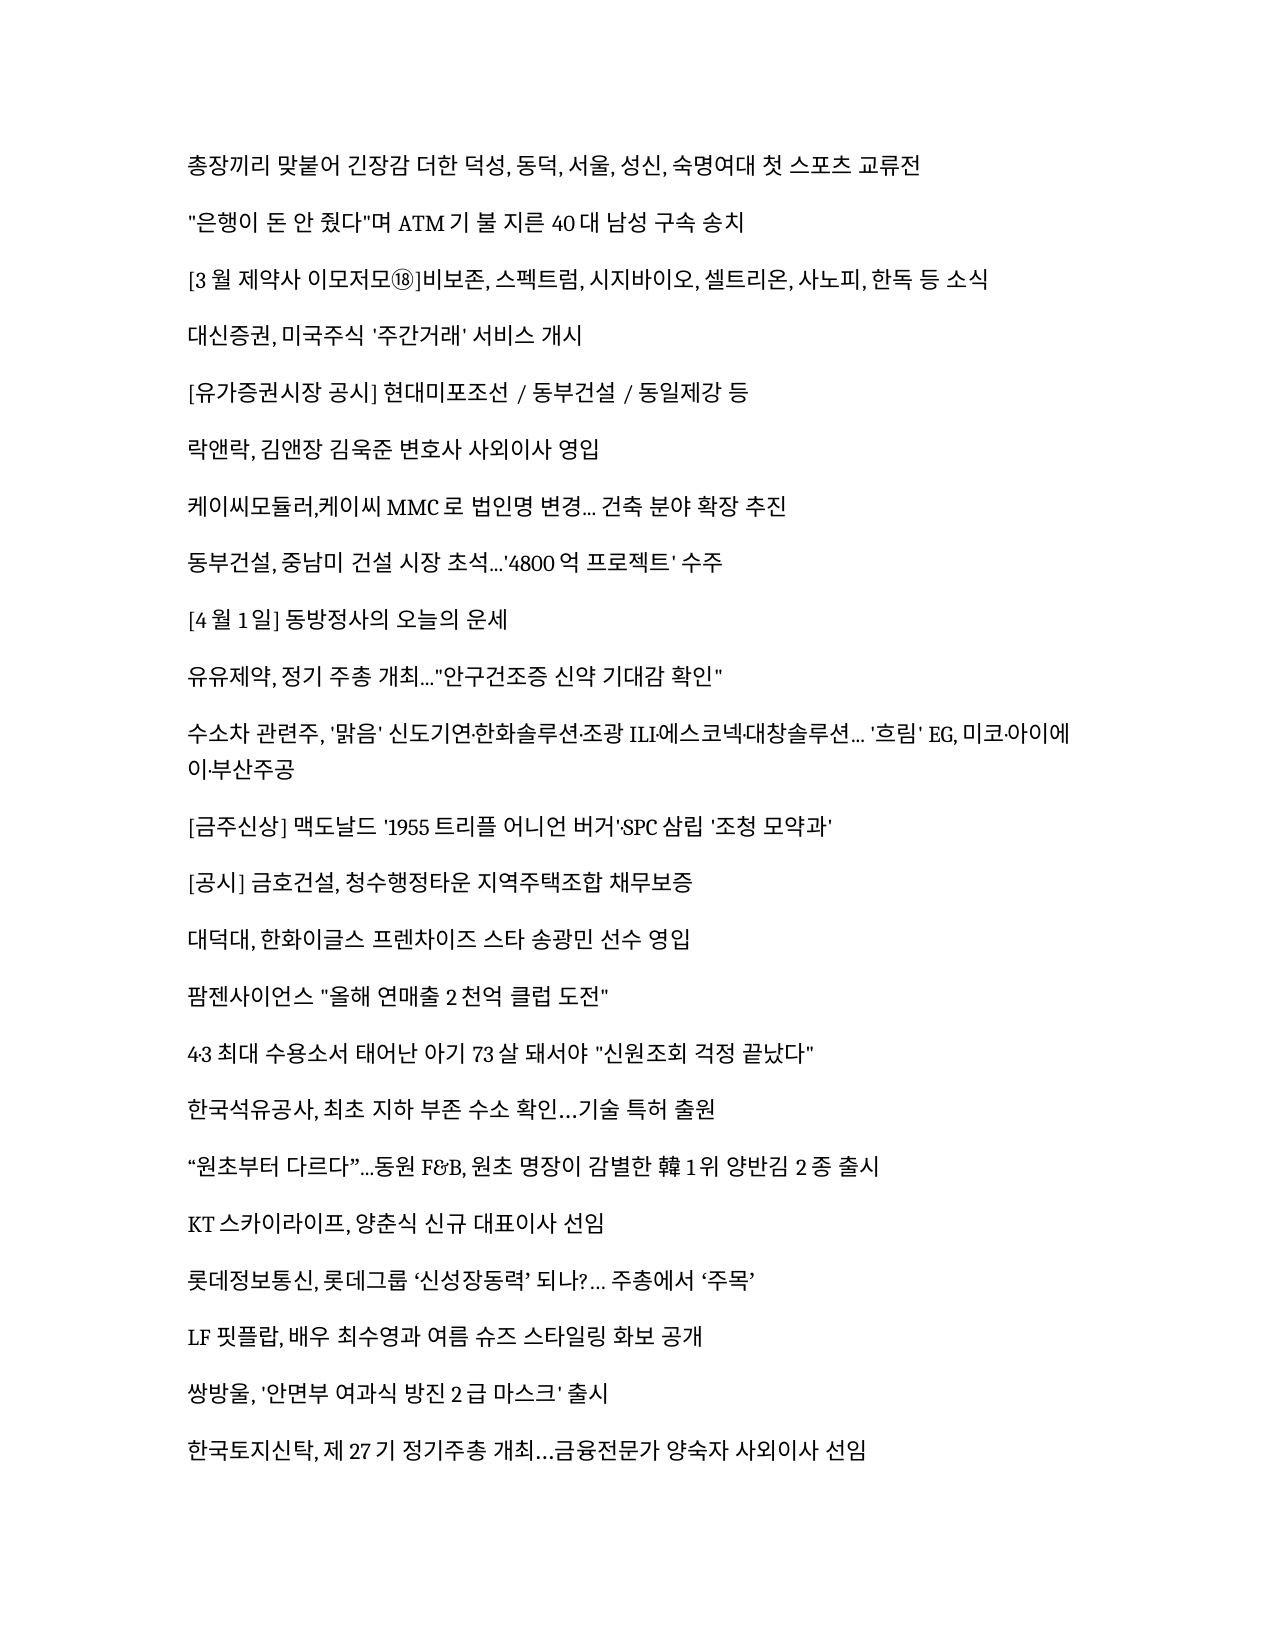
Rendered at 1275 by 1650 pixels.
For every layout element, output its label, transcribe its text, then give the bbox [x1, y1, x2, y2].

text [4월 1일] 동방정사의 오늘의 운세 [187, 604, 1087, 635]
text 4·3 최대 수용소서 태어난 아기 73살 돼서야 "신원조회 걱정 끝났다" [187, 1037, 1087, 1069]
text “원초부터 다르다”...동원F&B, 원초 명장이 감별한 韓 1위 양반김 2종 출시 [187, 1151, 1087, 1182]
text 동부건설, 중남미 건설 시장 초석...'4800억 프로젝트' 수주 [187, 547, 1087, 579]
text LF 핏플랍, 배우 최수영과 여름 슈즈 스타일링 화보 공개 [187, 1321, 1087, 1353]
text 유유제약, 정기 주총 개최..."안구건조증 신약 기대감 확인" [187, 661, 1087, 692]
text [유가증권시장 공시] 현대미포조선 / 동부건설 / 동일제강 등 [187, 377, 1087, 408]
text [금주신상] 맥도날드 '1955 트리플 어니언 버거'·SPC삼립 '조청 모약과' [187, 810, 1087, 842]
text [공시] 금호건설, 청수행정타운 지역주택조합 채무보증 [187, 867, 1087, 898]
text 롯데정보통신, 롯데그룹 ‘신성장동력’ 되나?… 주총에서 ‘주목’ [187, 1264, 1087, 1296]
text 쌍방울, '안면부 여과식 방진2급 마스크' 출시 [187, 1378, 1087, 1409]
text 수소차 관련주, '맑음' 신도기연·한화솔루션·조광ILI·에스코넥·대창솔루션... '흐림' EG, 미코·아이에이·부산주공 [187, 718, 1087, 785]
text 케이씨모듈러,케이씨MMC로 법인명 변경... 건축 분야 확장 추진 [187, 491, 1087, 522]
text [3월 제약사 이모저모⑱]비보존, 스펙트럼, 시지바이오, 셀트리온, 사노피, 한독 등 소식 [187, 263, 1087, 295]
text 한국토지신탁, 제27기 정기주총 개최…금융전문가 양숙자 사외이사 선임 [187, 1435, 1087, 1466]
text 총장끼리 맞붙어 긴장감 더한 덕성, 동덕, 서울, 성신, 숙명여대 첫 스포츠 교류전 [187, 150, 1087, 181]
text KT스카이라이프, 양춘식 신규 대표이사 선임 [187, 1208, 1087, 1239]
text "은행이 돈 안 줬다"며 ATM기 불 지른 40대 남성 구속 송치 [187, 207, 1087, 238]
text 한국석유공사, 최초 지하 부존 수소 확인…기술 특허 출원 [187, 1094, 1087, 1126]
text 팜젠사이언스 "올해 연매출 2천억 클럽 도전" [187, 981, 1087, 1012]
text 대신증권, 미국주식 '주간거래' 서비스 개시 [187, 320, 1087, 352]
text 대덕대, 한화이글스 프렌차이즈 스타 송광민 선수 영입 [187, 924, 1087, 955]
text 락앤락, 김앤장 김욱준 변호사 사외이사 영입 [187, 434, 1087, 465]
